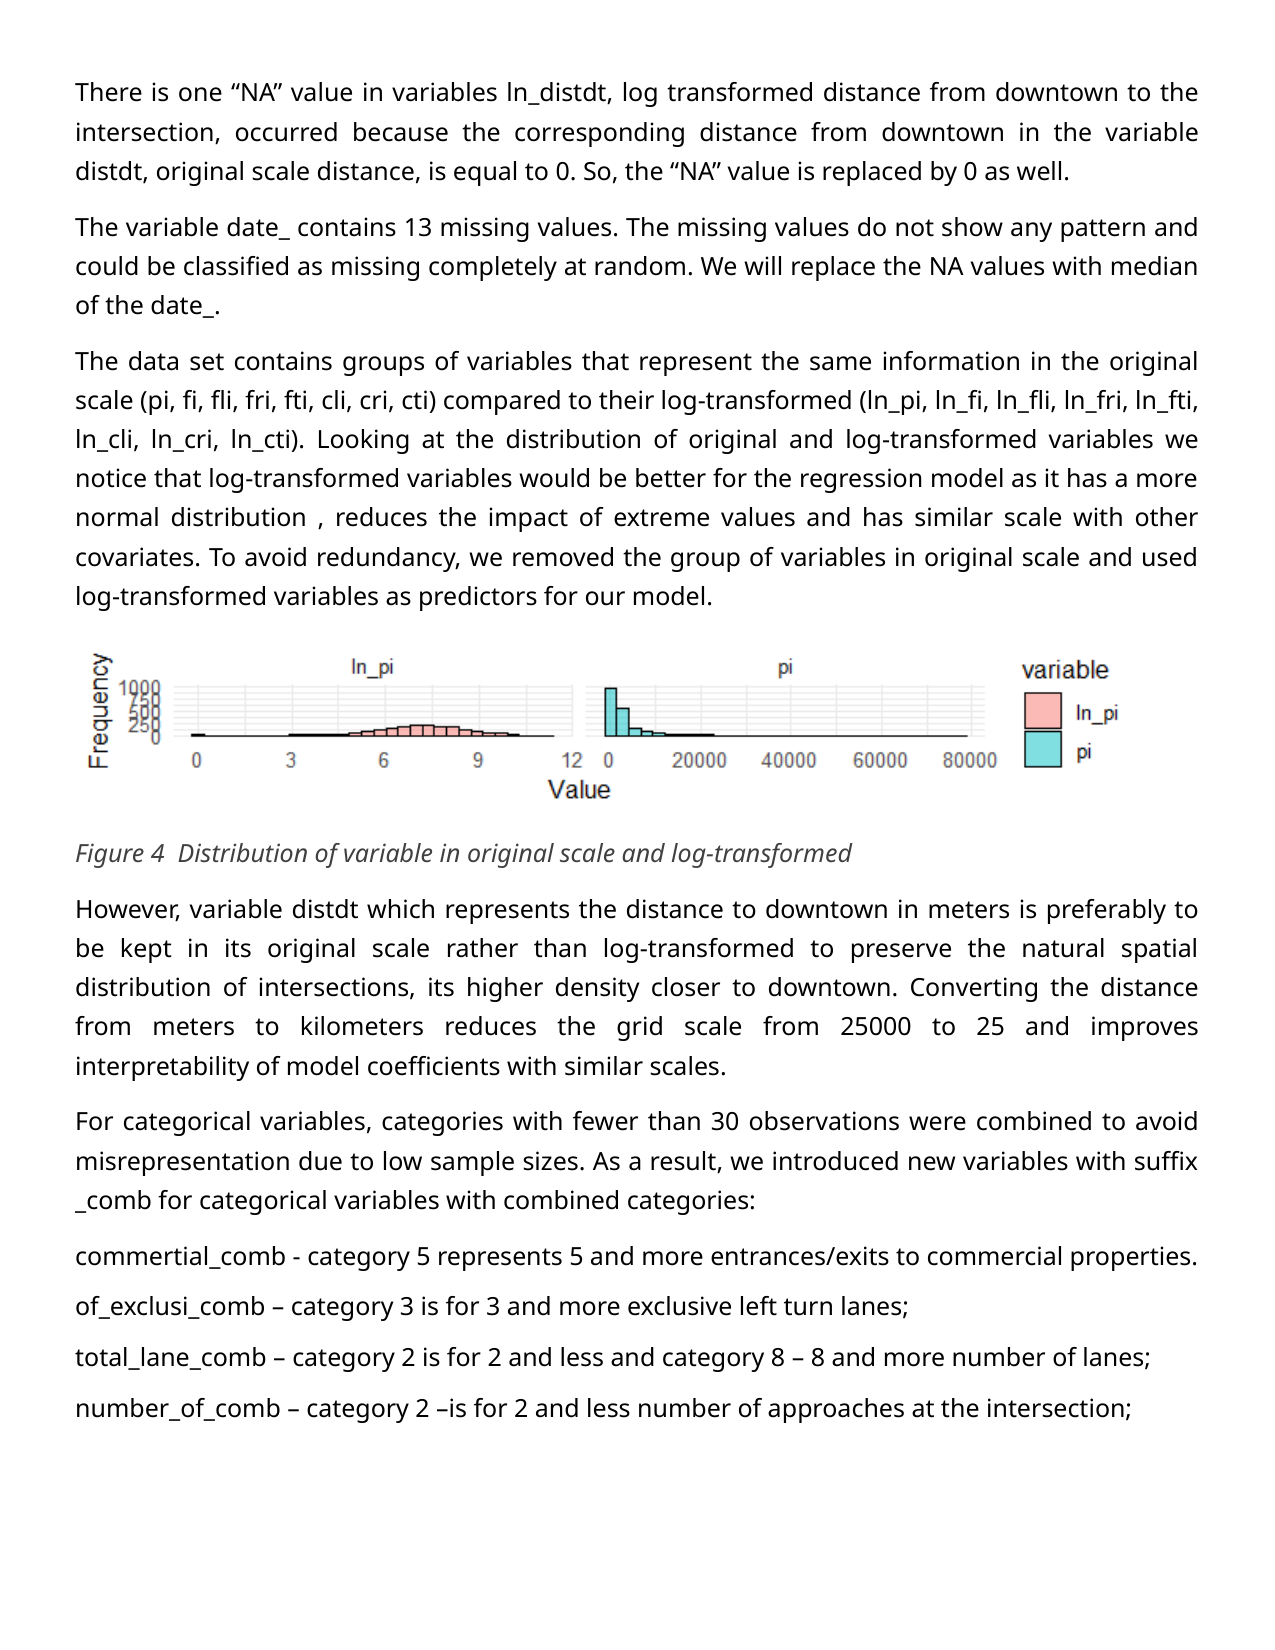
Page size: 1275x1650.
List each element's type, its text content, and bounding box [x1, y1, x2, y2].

text number_of_comb – category 2 –is for 2 and less number of approaches at the intersection; [75, 1390, 1200, 1424]
text total_lane_comb – category 2 is for 2 and less and category 8 – 8 and more number of lanes; [75, 1339, 1200, 1374]
text However, variable distdt which represents the distance to downtown in meters is preferably to be kept in its original scale rather than log-transformed to preserve the natural spatial distribution of intersections, its higher density closer to downtown. Converting the distance from meters to kilometers reduces the grid scale from 25000 to 25 and improves interpretability of model coefficients with similar scales. [75, 891, 1200, 1082]
text Figure 4 Distribution of variable in original scale and log-transformed [75, 836, 1200, 870]
text of_exclusi_comb – category 3 is for 3 and more exclusive left turn lanes; [75, 1289, 1200, 1323]
text There is one “NA” value in variables ln_distdt, log transformed distance from downtown to the intersection, occurred because the corresponding distance from downtown in the variable distdt, original scale distance, is equal to 0. So, the “NA” value is replaced by 0 as well. [75, 75, 1200, 187]
text For categorical variables, categories with fewer than 30 observations were combined to avoid misrepresentation due to low sample sizes. As a result, we introduced new variables with suffix _comb for categorical variables with combined categories: [75, 1104, 1200, 1216]
text The variable date_ contains 13 missing values. The missing values do not show any pattern and could be classified as missing completely at random. We will replace the NA values with median of the date_. [75, 209, 1200, 322]
text commertial_comb - category 5 represents 5 and more entrances/exits to commercial properties. [75, 1238, 1200, 1272]
text The data set contains groups of variables that represent the same information in the original scale (pi, fi, fli, fri, fti, cli, cri, cti) compared to their log-transformed (ln_pi, ln_fi, ln_fli, ln_fri, ln_fti, ln_cli, ln_cri, ln_cti). Looking at the distribution of original and log-transformed variables we notice that log-transformed variables would be better for the regression model as it has a more normal distribution , reduces the impact of extreme values and has similar scale with other covariates. To avoid redundancy, we removed the group of variables in original scale and used log-transformed variables as predictors for our model. [75, 343, 1200, 612]
picture [75, 634, 1144, 814]
